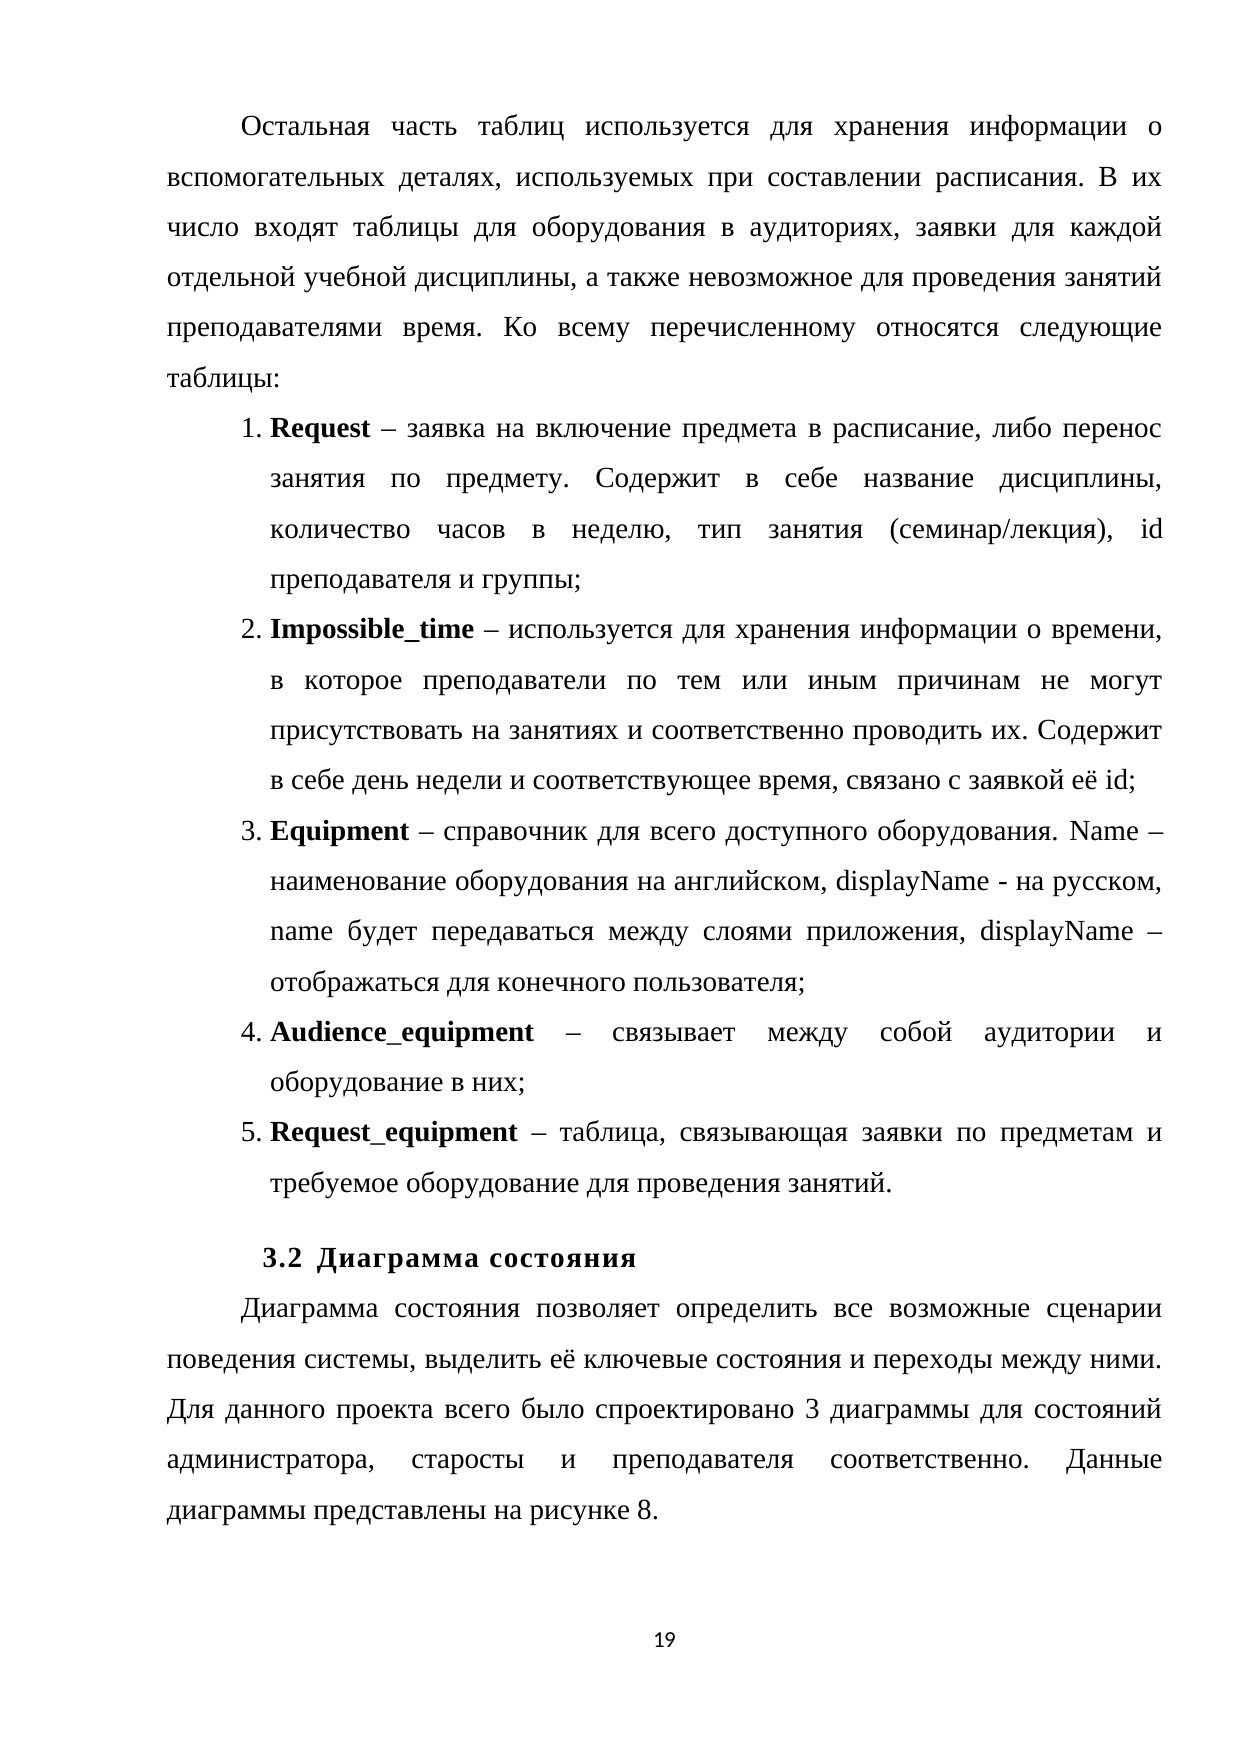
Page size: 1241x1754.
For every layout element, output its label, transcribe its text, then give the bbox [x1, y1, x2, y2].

list Request_equipment – таблица, связывающая заявки по предметам и требуемое оборудование для проведения занятий. [241, 1114, 1163, 1198]
list Audience_equipment – связывает между собой аудитории и оборудование в них; [241, 1014, 1163, 1098]
text Диаграмма состояния позволяет определить все возможные сценарии поведения системы, выделить её ключевые состояния и переходы между ними. Для данного проекта всего было спроектировано 3 диаграммы для состояний администратора, старосты и преподавателя соответственно. Данные диаграммы представлены на рисунке 8. [167, 1291, 1163, 1525]
list Request – заявка на включение предмета в расписание, либо перенос занятия по предмету. Содержит в себе название дисциплины, количество часов в неделю, тип занятия (семинар/лекция), id преподавателя и группы; [241, 410, 1163, 595]
list Equipment – справочник для всего доступного оборудования. Name – наименование оборудования на английском, displayName - на русском, name будет передаваться между слоями приложения, displayName – отображаться для конечного пользователя; [241, 813, 1163, 997]
list Impossible_time – используется для хранения информации о времени, в которое преподаватели по тем или иным причинам не могут присутствовать на занятиях и соответственно проводить их. Содержит в себе день недели и соответствующее время, связано с заявкой её id; [241, 611, 1163, 796]
subtitle Диаграмма состояния [262, 1240, 1163, 1274]
